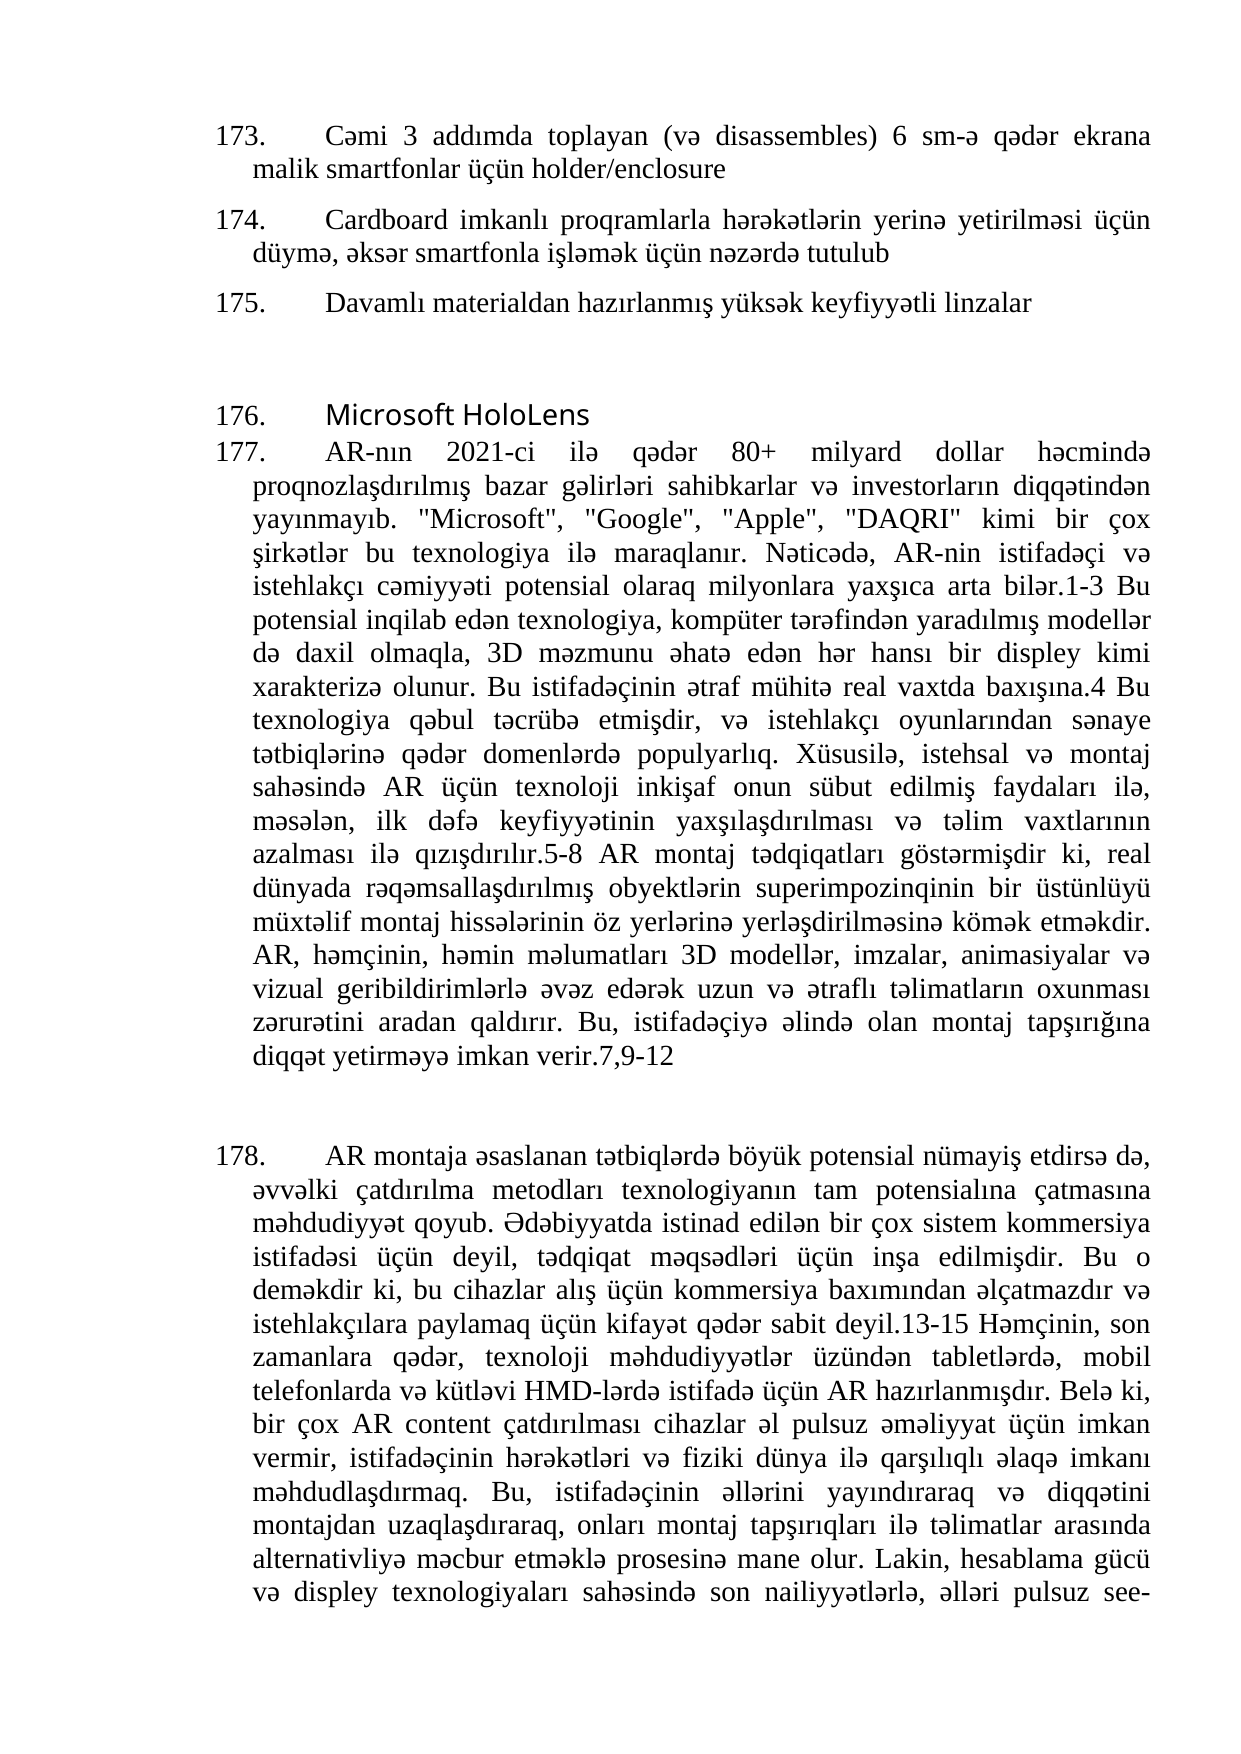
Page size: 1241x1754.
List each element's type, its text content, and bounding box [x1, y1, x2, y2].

list Davamlı materialdan hazırlanmış yüksək keyfiyyətli linzalar [215, 286, 1152, 319]
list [215, 1138, 1152, 1608]
list Cəmi 3 addımda toplayan (və disassembles) 6 sm-ə qədər ekrana malik smartfonlar üçün holder/enclosure [215, 118, 1152, 185]
subtitle Microsoft HoloLens [215, 394, 1152, 434]
list Cardboard imkanlı proqramlarla hərəkətlərin yerinə yetirilməsi üçün düymə, əksər smartfonla işləmək üçün nəzərdə tutulub [215, 202, 1152, 269]
list AR-nın 2021-ci ilə qədər 80+ milyard dollar həcmində proqnozlaşdırılmış bazar gəlirləri sahibkarlar və investorların diqqətindən yayınmayıb. "Microsoft", "Google", "Apple", "DAQRI" kimi bir çox şirkətlər bu texnologiya ilə maraqlanır. Nəticədə, AR-nin istifadəçi və istehlakçı cəmiyyəti potensial olaraq milyonlara yaxşıca arta bilər.1-3 Bu potensial inqilab edən texnologiya, kompüter tərəfindən yaradılmış modellər də daxil olmaqla, 3D məzmunu əhatə edən hər hansı bir displey kimi xarakterizə olunur. Bu istifadəçinin ətraf mühitə real vaxtda baxışına.4 Bu texnologiya qəbul təcrübə etmişdir, və istehlakçı oyunlarından sənaye tətbiqlərinə qədər domenlərdə populyarlıq. Xüsusilə, istehsal və montaj sahəsində AR üçün texnoloji inkişaf onun sübut edilmiş faydaları ilə, məsələn, ilk dəfə keyfiyyətinin yaxşılaşdırılması və təlim vaxtlarının azalması ilə qızışdırılır.5-8 AR montaj tədqiqatları göstərmişdir ki, real dünyada rəqəmsallaşdırılmış obyektlərin superimpozinqinin bir üstünlüyü müxtəlif montaj hissələrinin öz yerlərinə yerləşdirilməsinə kömək etməkdir. AR, həmçinin, həmin məlumatları 3D modellər, imzalar, animasiyalar və vizual geribildirimlərlə əvəz edərək uzun və ətraflı təlimatların oxunması zərurətini aradan qaldırır. Bu, istifadəçiyə əlində olan montaj tapşırığına diqqət yetirməyə imkan verir.7,9-12 [215, 434, 1152, 1071]
